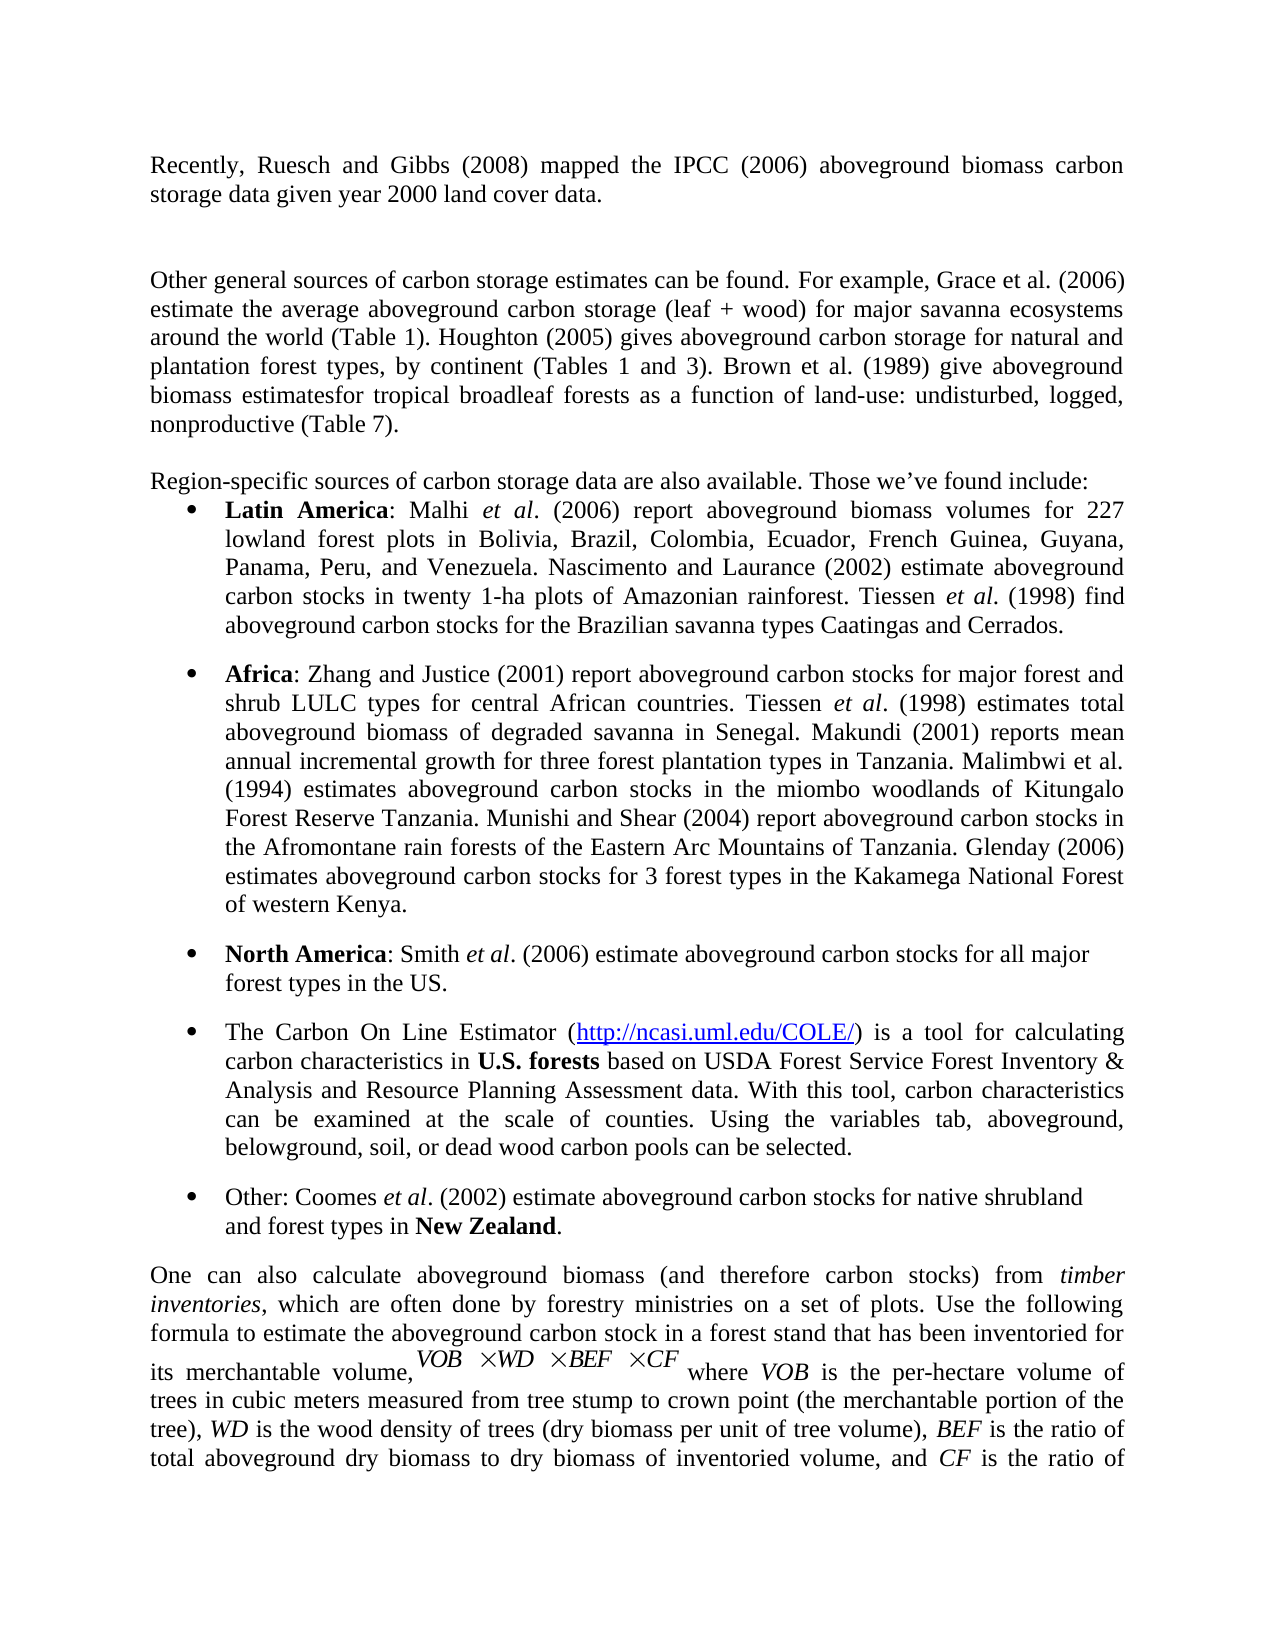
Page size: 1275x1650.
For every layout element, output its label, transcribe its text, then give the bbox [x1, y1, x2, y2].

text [150, 150, 1125, 207]
list Other: Coomes et al. (2002) estimate aboveground carbon stocks for native shrubland and forest types in New Zealand. [187, 1182, 1125, 1239]
list Latin America: Malhi et al. (2006) report aboveground biomass volumes for 227 lowland forest plots in Bolivia, Brazil, Colombia, Ecuador, French Guinea, Guyana, Panama, Peru, and Venezuela. Nascimento and Laurance (2002) estimate aboveground carbon stocks in twenty 1-ha plots of Amazonian rainforest. Tiessen et al. (1998) find aboveground carbon stocks for the Brazilian savanna types Caatingas and Cerrados. [187, 495, 1125, 639]
text Other general sources of carbon storage estimates can be found. For example, Grace et al. (2006) estimate the average aboveground carbon storage (leaf + wood) for major savanna ecosystems around the world (Table 1). Houghton (2005) gives aboveground carbon storage for natural and plantation forest types, by continent (Tables 1 and 3). Brown et al. (1989) give aboveground biomass estimatesfor tropical broadleaf forests as a function of land-use: undisturbed, logged, nonproductive (Table 7). [150, 265, 1125, 437]
text Region-specific sources of carbon storage data are also available. Those we’ve found include: [150, 466, 1125, 495]
list North America: Smith et al. (2006) estimate aboveground carbon stocks for all major forest types in the US. [187, 939, 1125, 997]
list Africa: Zhang and Justice (2001) report aboveground carbon stocks for major forest and shrub LULC types for central African countries. Tiessen et al. (1998) estimates total aboveground biomass of degraded savanna in Senegal. Makundi (2001) reports mean annual incremental growth for three forest plantation types in Tanzania. Malimbwi et al. (1994) estimates aboveground carbon stocks in the miombo woodlands of Kitungalo Forest Reserve Tanzania. Munishi and Shear (2004) report aboveground carbon stocks in the Afromontane rain forests of the Eastern Arc Mountains of Tanzania. Glenday (2006) estimates aboveground carbon stocks for 3 forest types in the Kakamega National Forest of western Kenya. [187, 659, 1125, 918]
list The Carbon On Line Estimator (http://ncasi.uml.edu/COLE/) is a tool for calculating carbon characteristics in U.S. forests based on USDA Forest Service Forest Inventory & Analysis and Resource Planning Assessment data. With this tool, carbon characteristics can be examined at the scale of counties. Using the variables tab, aboveground, belowground, soil, or dead wood carbon pools can be selected. [187, 1017, 1125, 1161]
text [150, 1260, 1125, 1472]
